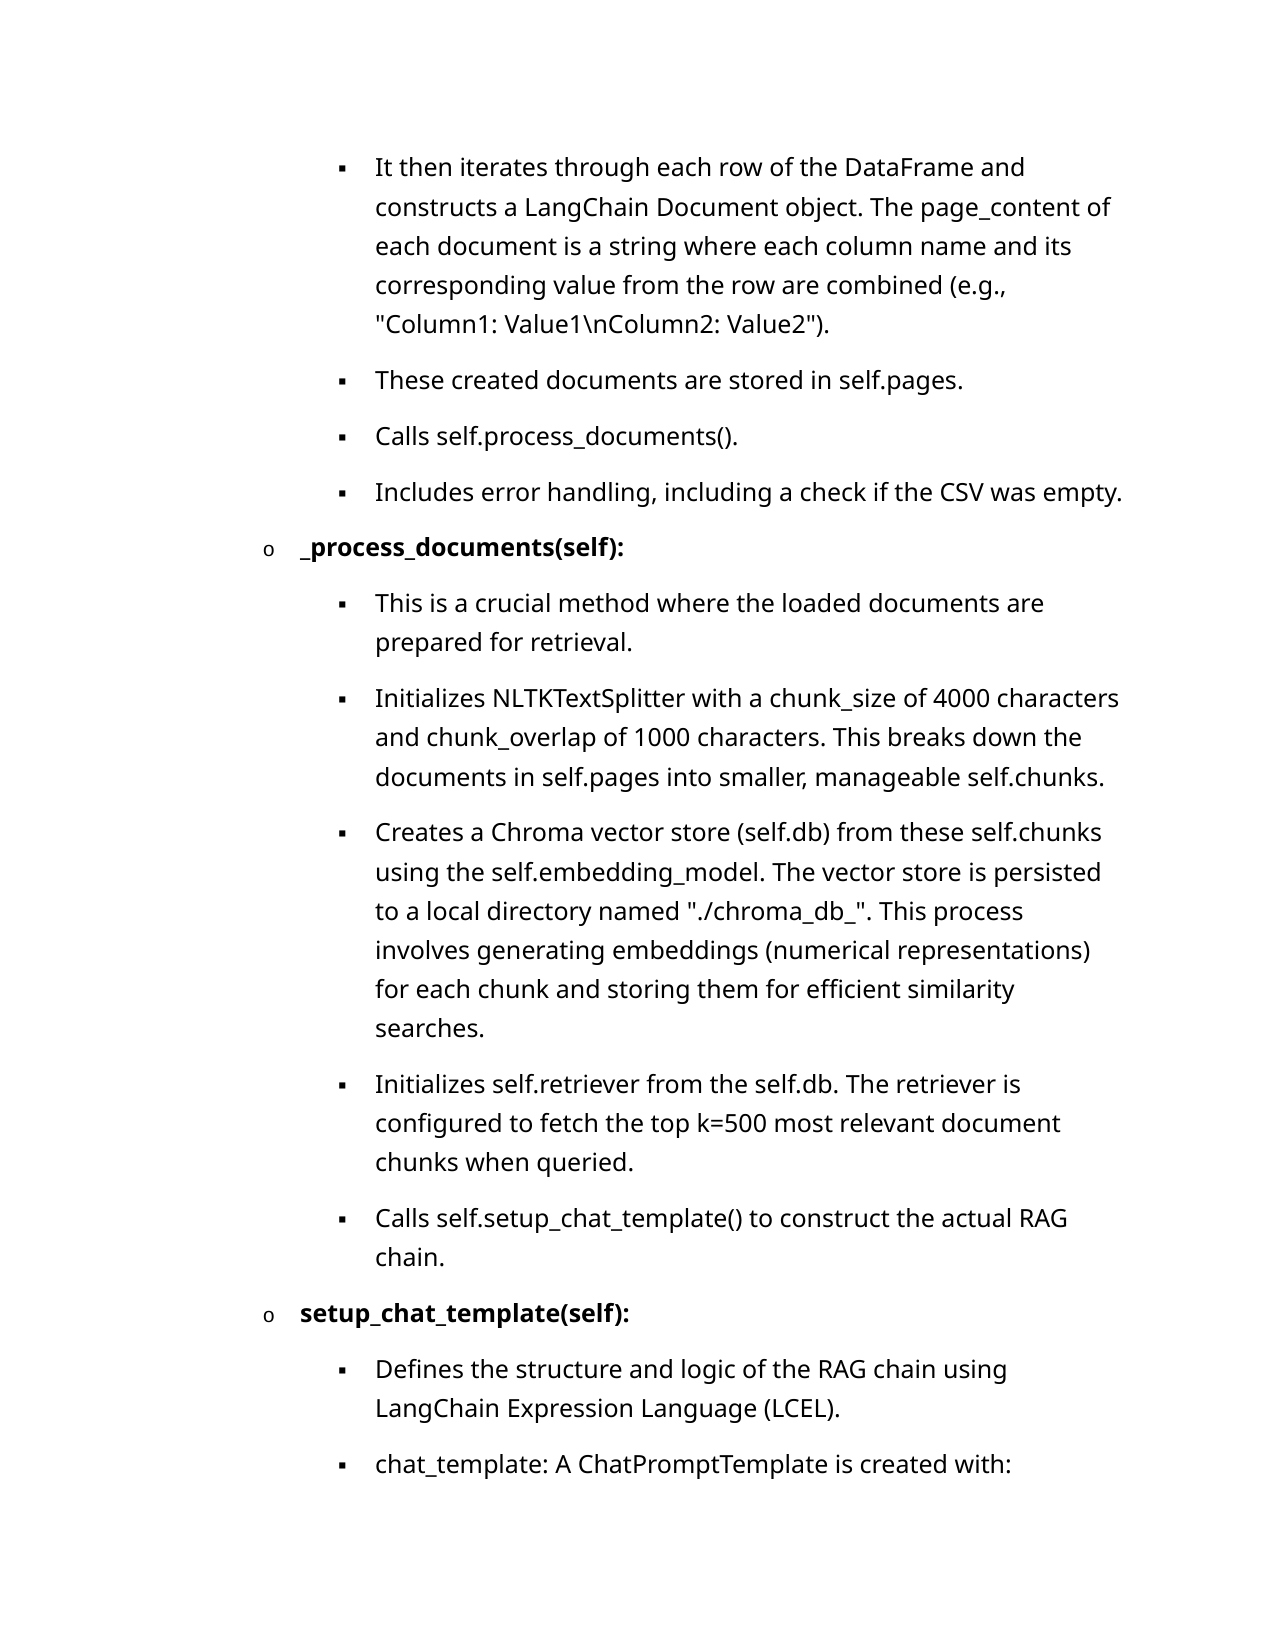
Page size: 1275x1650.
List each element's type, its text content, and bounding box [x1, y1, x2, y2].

list This is a crucial method where the loaded documents are prepared for retrieval. [337, 586, 1125, 659]
list setup_chat_template(self): [262, 1296, 1125, 1330]
list Initializes NLTKTextSplitter with a chunk_size of 4000 characters and chunk_overlap of 1000 characters. This breaks down the documents in self.pages into smaller, manageable self.chunks. [337, 681, 1125, 793]
list _process_documents(self): [262, 530, 1125, 564]
list chat_template: A ChatPromptTemplate is created with: [337, 1447, 1125, 1481]
list It then iterates through each row of the DataFrame and constructs a LangChain Document object. The page_content of each document is a string where each column name and its corresponding value from the row are combined (e.g., "Column1: Value1\nColumn2: Value2"). [337, 150, 1125, 341]
list These created documents are stored in self.pages. [337, 362, 1125, 397]
list Defines the structure and logic of the RAG chain using LangChain Expression Language (LCEL). [337, 1352, 1125, 1425]
list Calls self.setup_chat_template() to construct the actual RAG chain. [337, 1201, 1125, 1274]
list Initializes self.retriever from the self.db. The retriever is configured to fetch the top k=500 most relevant document chunks when queried. [337, 1067, 1125, 1179]
list Creates a Chroma vector store (self.db) from these self.chunks using the self.embedding_model. The vector store is persisted to a local directory named "./chroma_db_". This process involves generating embeddings (numerical representations) for each chunk and storing them for efficient similarity searches. [337, 815, 1125, 1045]
list Includes error handling, including a check if the CSV was empty. [337, 474, 1125, 508]
list Calls self.process_documents(). [337, 418, 1125, 452]
